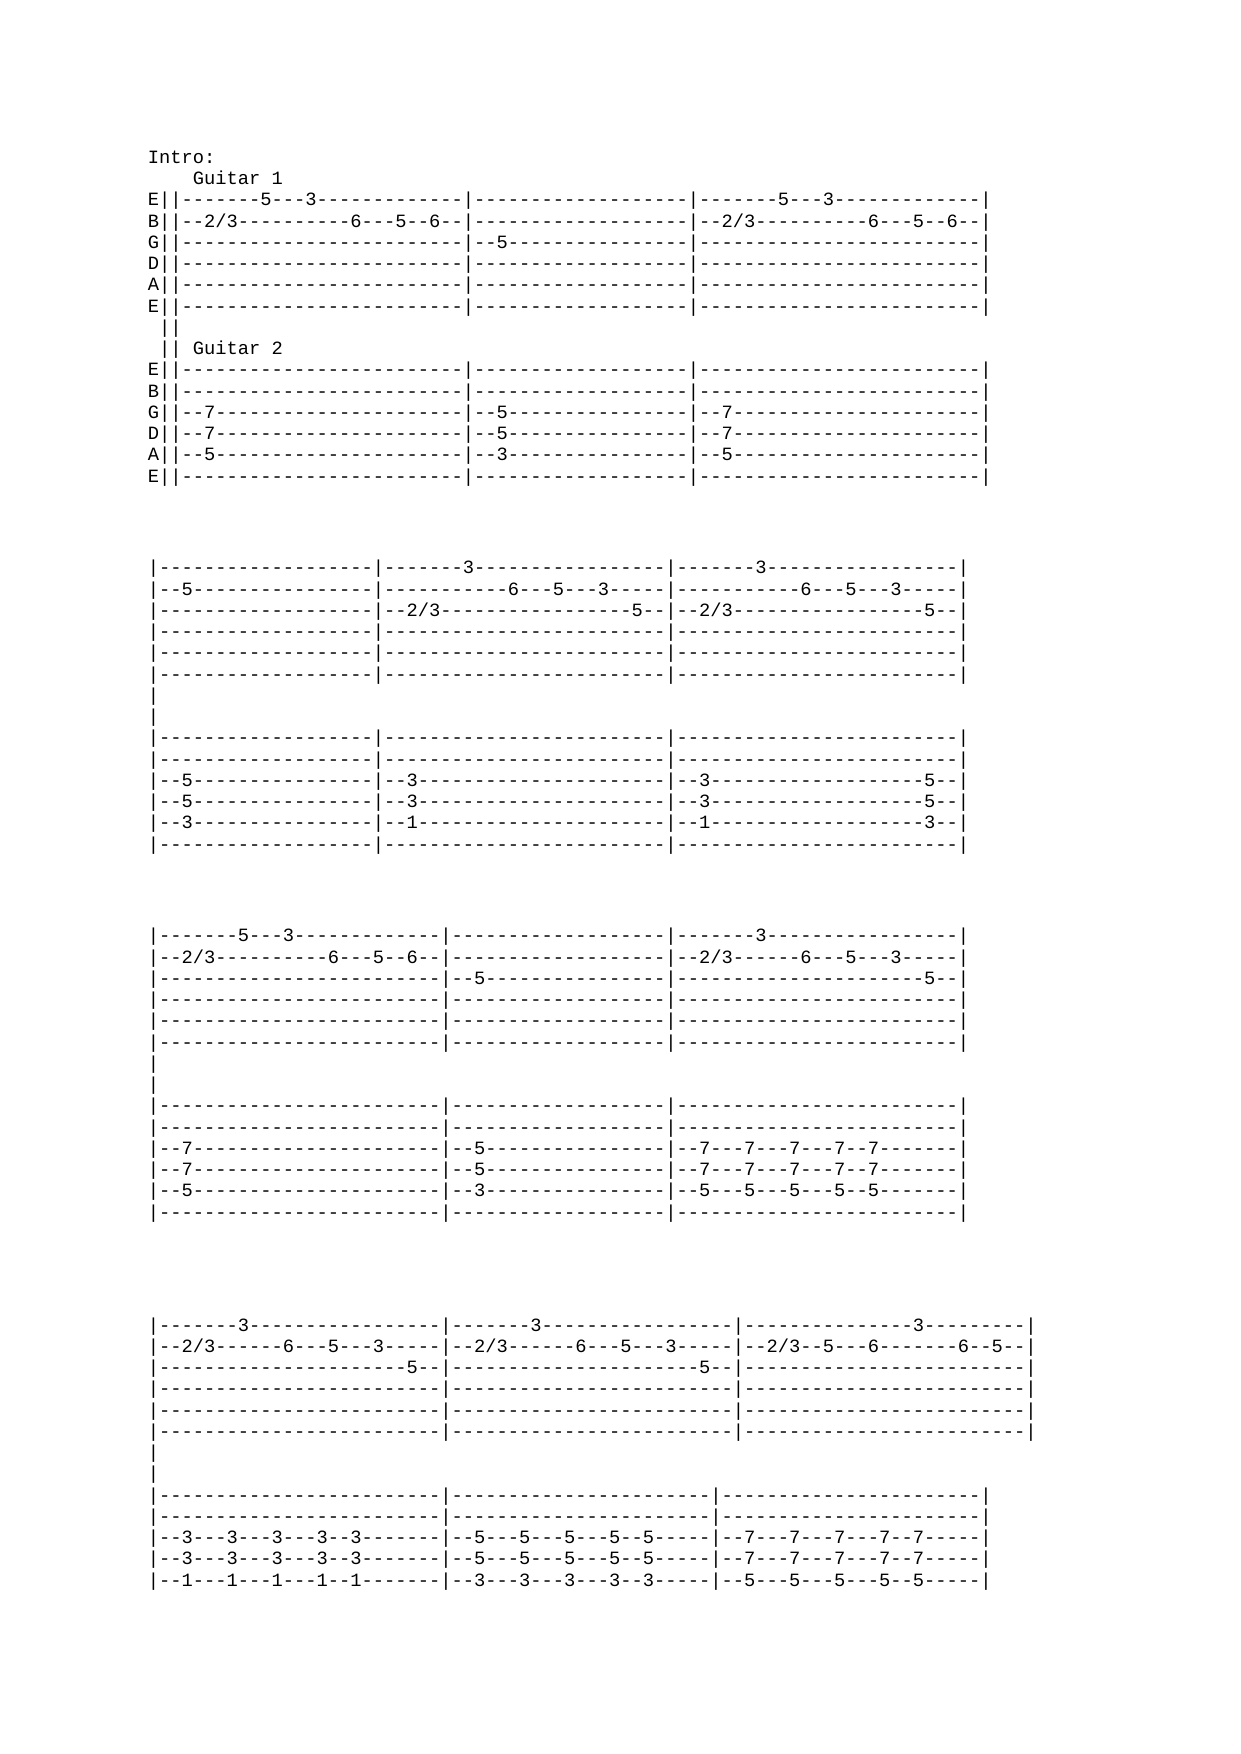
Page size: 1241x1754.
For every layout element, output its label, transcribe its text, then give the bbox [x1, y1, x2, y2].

text | [148, 1054, 1093, 1075]
text |--3---3---3---3--3-------|--5---5---5---5--5-----|--7---7---7---7--7-----| [148, 1528, 1093, 1549]
text |-------------------------|--5----------------|----------------------5--| [148, 969, 1093, 990]
text E||-------5---3-------------|-------------------|-------5---3-------------| [148, 190, 1093, 211]
text |-------------------------|-------------------|-------------------------| [148, 1117, 1093, 1139]
text |-------------------|-------------------------|-------------------------| [148, 728, 1093, 749]
text | [148, 707, 1093, 728]
text B||--2/3----------6---5--6--|-------------------|--2/3----------6---5--6--| [148, 211, 1093, 233]
text |-------------------------|-----------------------|-----------------------| [148, 1507, 1093, 1528]
text |--2/3----------6---5--6--|-------------------|--2/3------6---5---3-----| [148, 947, 1093, 969]
text |-------------------------|-------------------|-------------------------| [148, 1202, 1093, 1224]
text |--1---1---1---1--1-------|--3---3---3---3--3-----|--5---5---5---5--5-----| [148, 1570, 1093, 1592]
text |--7----------------------|--5----------------|--7---7---7---7--7-------| [148, 1139, 1093, 1160]
text |--3---3---3---3--3-------|--5---5---5---5--5-----|--7---7---7---7--7-----| [148, 1549, 1093, 1570]
text |-------5---3-------------|-------------------|-------3-----------------| [148, 926, 1093, 947]
text |--5----------------|-----------6---5---3-----|-----------6---5---3-----| [148, 579, 1093, 601]
text |-------------------------|-----------------------|-----------------------| [148, 1485, 1093, 1507]
text E||-------------------------|-------------------|-------------------------| [148, 296, 1093, 318]
text |-------------------------|-------------------------|-------------------------| [148, 1400, 1093, 1422]
text | [148, 1443, 1093, 1464]
text E||-------------------------|-------------------|-------------------------| [148, 466, 1093, 488]
text |-------------------|--2/3-----------------5--|--2/3-----------------5--| [148, 601, 1093, 622]
text | [148, 1464, 1093, 1485]
text |-------------------------|-------------------|-------------------------| [148, 1032, 1093, 1054]
text |--3----------------|--1----------------------|--1-------------------3--| [148, 813, 1093, 834]
text G||-------------------------|--5----------------|-------------------------| [148, 233, 1093, 254]
text Intro: [148, 148, 1093, 169]
text B||-------------------------|-------------------|-------------------------| [148, 381, 1093, 403]
text |--5----------------------|--3----------------|--5---5---5---5--5-------| [148, 1181, 1093, 1202]
text A||--5----------------------|--3----------------|--5----------------------| [148, 445, 1093, 466]
text || [148, 318, 1093, 339]
text |-------------------|-------3-----------------|-------3-----------------| [148, 558, 1093, 579]
text |--7----------------------|--5----------------|--7---7---7---7--7-------| [148, 1160, 1093, 1181]
text D||-------------------------|-------------------|-------------------------| [148, 254, 1093, 275]
text |-------------------|-------------------------|-------------------------| [148, 622, 1093, 643]
text |--5----------------|--3----------------------|--3-------------------5--| [148, 771, 1093, 792]
text G||--7----------------------|--5----------------|--7----------------------| [148, 403, 1093, 424]
text |-------3-----------------|-------3-----------------|---------------3---------| [148, 1315, 1093, 1337]
text |-------------------------|-------------------------|-------------------------| [148, 1379, 1093, 1400]
text |--2/3------6---5---3-----|--2/3------6---5---3-----|--2/3--5---6-------6--5--| [148, 1337, 1093, 1358]
text | [148, 686, 1093, 707]
text |-------------------------|-------------------|-------------------------| [148, 990, 1093, 1011]
text D||--7----------------------|--5----------------|--7----------------------| [148, 424, 1093, 445]
text |----------------------5--|----------------------5--|-------------------------| [148, 1358, 1093, 1379]
text |--5----------------|--3----------------------|--3-------------------5--| [148, 792, 1093, 813]
text A||-------------------------|-------------------|-------------------------| [148, 275, 1093, 296]
text |-------------------|-------------------------|-------------------------| [148, 749, 1093, 771]
text |-------------------|-------------------------|-------------------------| [148, 664, 1093, 686]
text |-------------------|-------------------------|-------------------------| [148, 834, 1093, 856]
text |-------------------|-------------------------|-------------------------| [148, 643, 1093, 664]
text Guitar 1 [148, 169, 1093, 190]
text |-------------------------|-------------------|-------------------------| [148, 1011, 1093, 1032]
text |-------------------------|-------------------|-------------------------| [148, 1096, 1093, 1117]
text E||-------------------------|-------------------|-------------------------| [148, 360, 1093, 381]
text | [148, 1075, 1093, 1096]
text || Guitar 2 [148, 339, 1093, 360]
text |-------------------------|-------------------------|-------------------------| [148, 1422, 1093, 1443]
